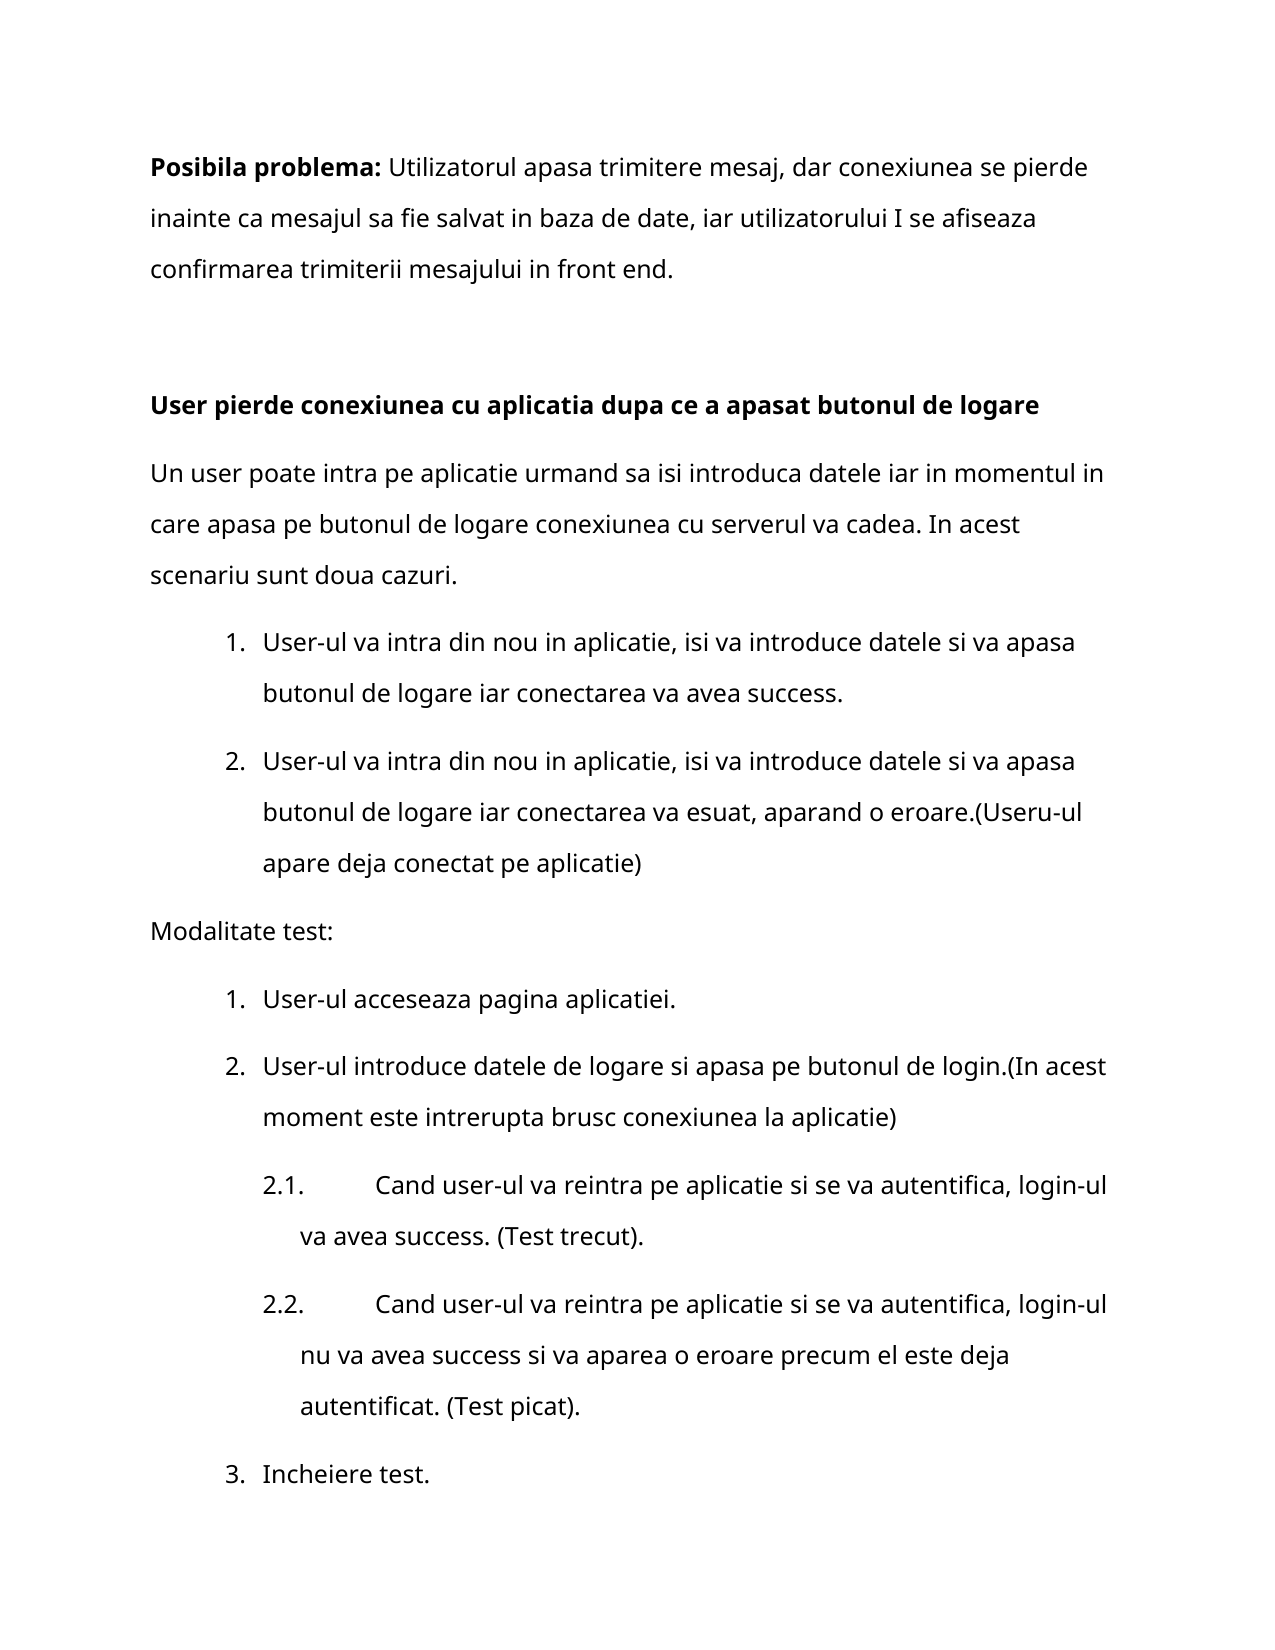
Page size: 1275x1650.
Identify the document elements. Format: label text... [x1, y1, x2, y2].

list Incheiere test. [225, 1456, 1125, 1490]
list Cand user-ul va reintra pe aplicatie si se va autentifica, login-ul va avea success. (Test trecut). [262, 1168, 1125, 1253]
list Cand user-ul va reintra pe aplicatie si se va autentifica, login-ul nu va avea success si va aparea o eroare precum el este deja autentificat. (Test picat). [262, 1286, 1125, 1423]
list User-ul introduce datele de logare si apasa pe butonul de login.(In acest moment este intrerupta brusc conexiunea la aplicatie) [225, 1049, 1125, 1134]
list User-ul va intra din nou in aplicatie, isi va introduce datele si va apasa butonul de logare iar conectarea va esuat, aparand o eroare.(Useru-ul apare deja conectat pe aplicatie) [225, 744, 1125, 880]
text Un user poate intra pe aplicatie urmand sa isi introduca datele iar in momentul in care apasa pe butonul de logare conexiunea cu serverul va cadea. In acest scenariu sunt doua cazuri. [150, 455, 1125, 591]
list User-ul acceseaza pagina aplicatiei. [225, 981, 1125, 1015]
list User-ul va intra din nou in aplicatie, isi va introduce datele si va apasa butonul de logare iar conectarea va avea success. [225, 625, 1125, 710]
text Posibila problema: Utilizatorul apasa trimitere mesaj, dar conexiunea se pierde inainte ca mesajul sa fie salvat in baza de date, iar utilizatorului I se afiseaza confirmarea trimiterii mesajului in front end. [150, 150, 1125, 286]
text User pierde conexiunea cu aplicatia dupa ce a apasat butonul de logare [150, 387, 1125, 422]
text Modalitate test: [150, 913, 1125, 948]
